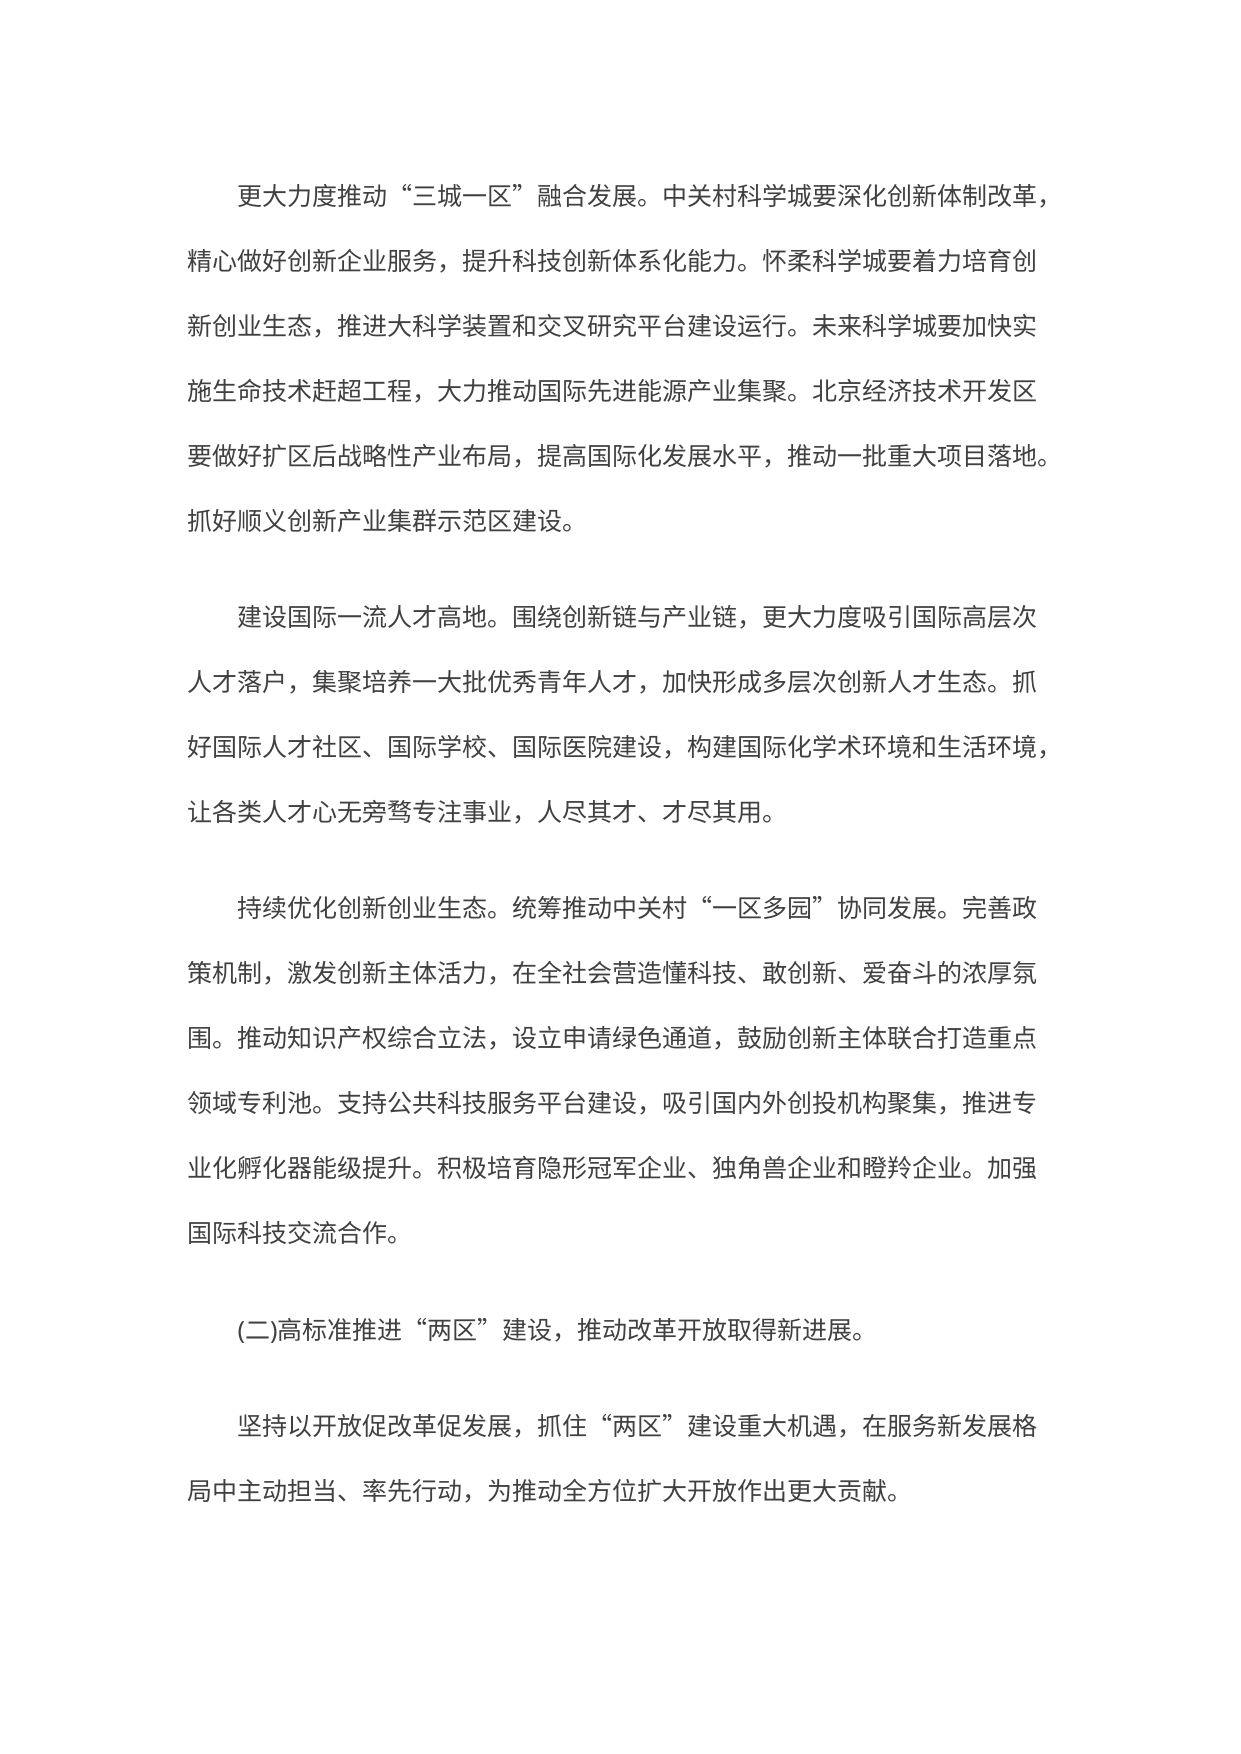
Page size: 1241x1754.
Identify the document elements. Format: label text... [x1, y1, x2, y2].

text 建设国际一流人才高地。围绕创新链与产业链，更大力度吸引国际高层次人才落户，集聚培养一大批优秀青年人才，加快形成多层次创新人才生态。抓好国际人才社区、国际学校、国际医院建设，构建国际化学术环境和生活环境，让各类人才心无旁骛专注事业，人尽其才、才尽其用。 [187, 583, 1053, 843]
text (二)高标准推进“两区”建设，推动改革开放取得新进展。 [187, 1296, 1053, 1361]
text 持续优化创新创业生态。统筹推动中关村“一区多园”协同发展。完善政策机制，激发创新主体活力，在全社会营造懂科技、敢创新、爱奋斗的浓厚氛围。推动知识产权综合立法，设立申请绿色通道，鼓励创新主体联合打造重点领域专利池。支持公共科技服务平台建设，吸引国内外创投机构聚集，推进专业化孵化器能级提升。积极培育隐形冠军企业、独角兽企业和瞪羚企业。加强国际科技交流合作。 [187, 874, 1053, 1264]
text 更大力度推动“三城一区”融合发展。中关村科学城要深化创新体制改革，精心做好创新企业服务，提升科技创新体系化能力。怀柔科学城要着力培育创新创业生态，推进大科学装置和交叉研究平台建设运行。未来科学城要加快实施生命技术赶超工程，大力推动国际先进能源产业集聚。北京经济技术开发区要做好扩区后战略性产业布局，提高国际化发展水平，推动一批重大项目落地。抓好顺义创新产业集群示范区建设。 [187, 162, 1053, 552]
text 坚持以开放促改革促发展，抓住“两区”建设重大机遇，在服务新发展格局中主动担当、率先行动，为推动全方位扩大开放作出更大贡献。 [187, 1392, 1053, 1522]
